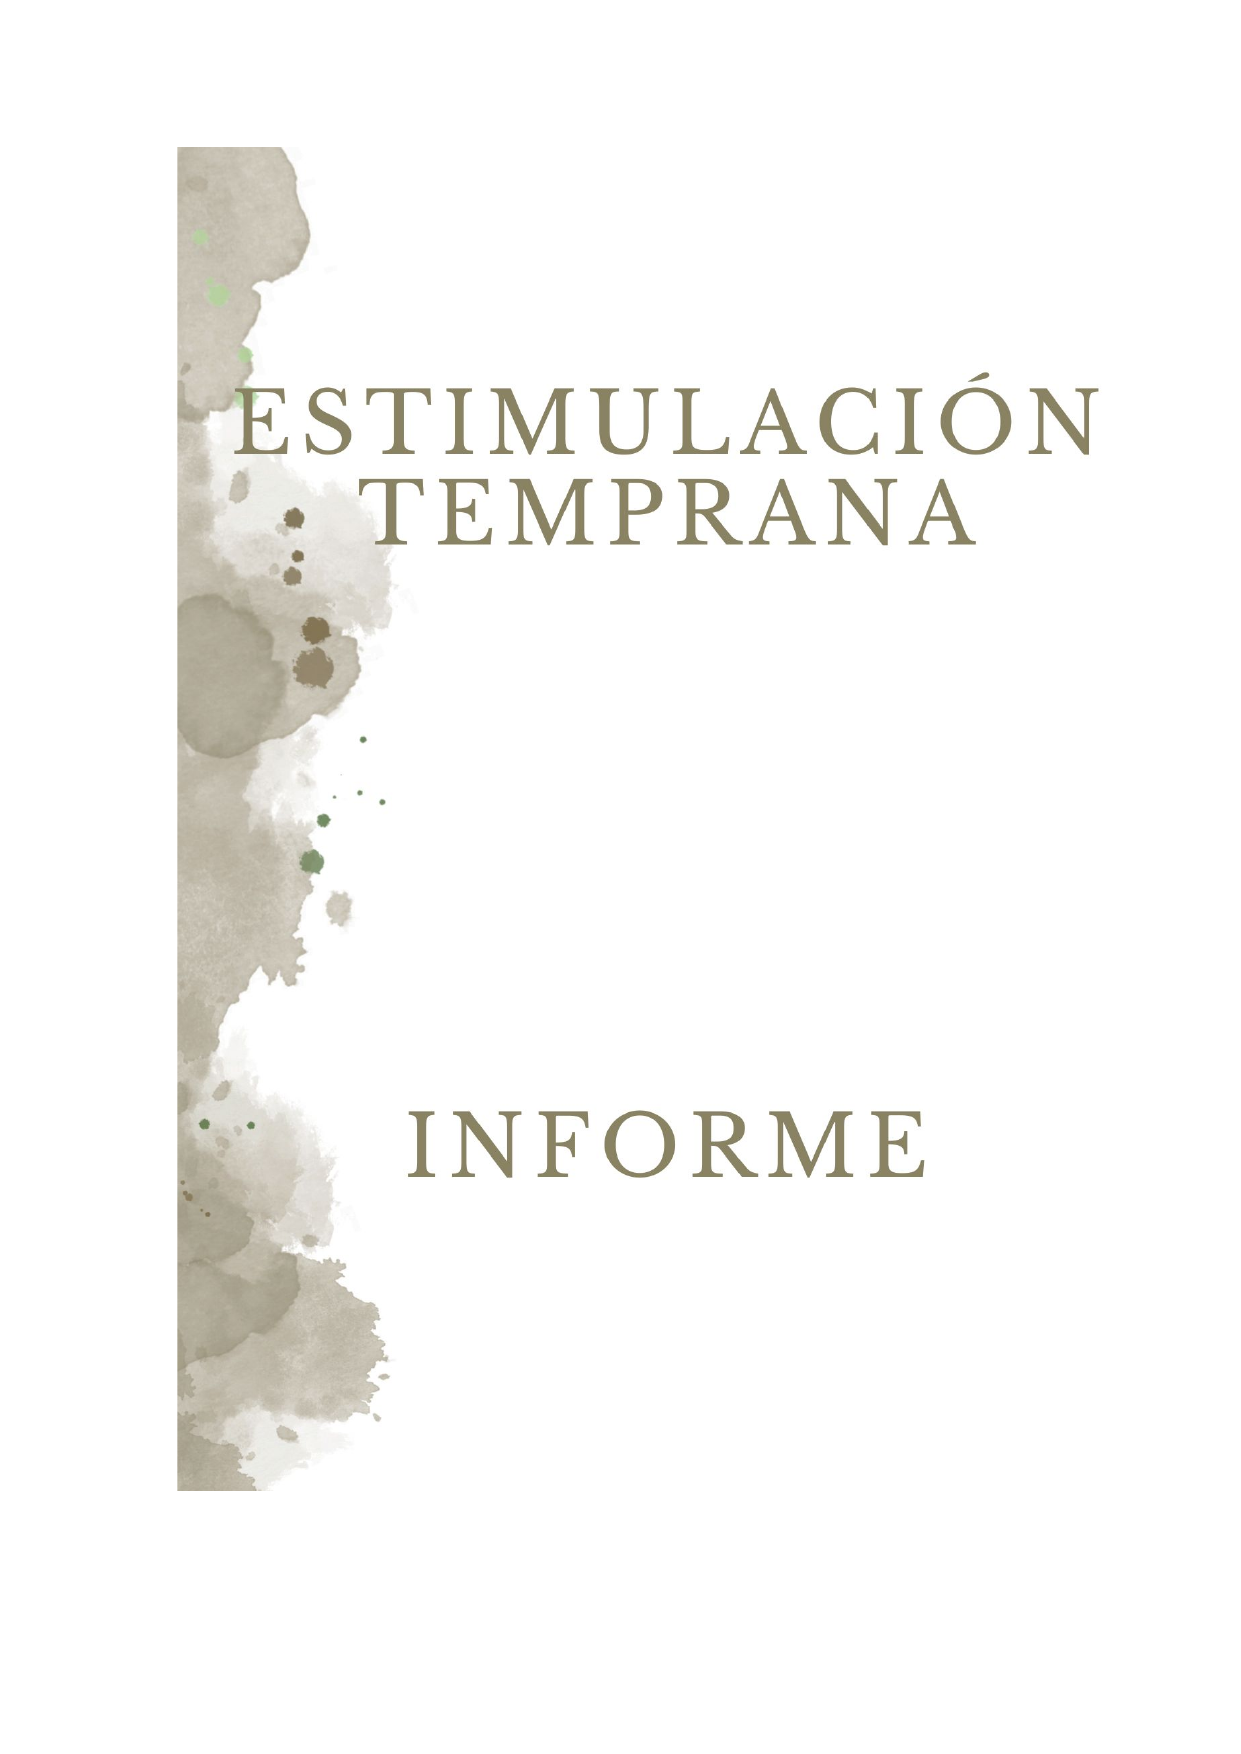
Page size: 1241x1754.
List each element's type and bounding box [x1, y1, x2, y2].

picture [177, 147, 1127, 1491]
